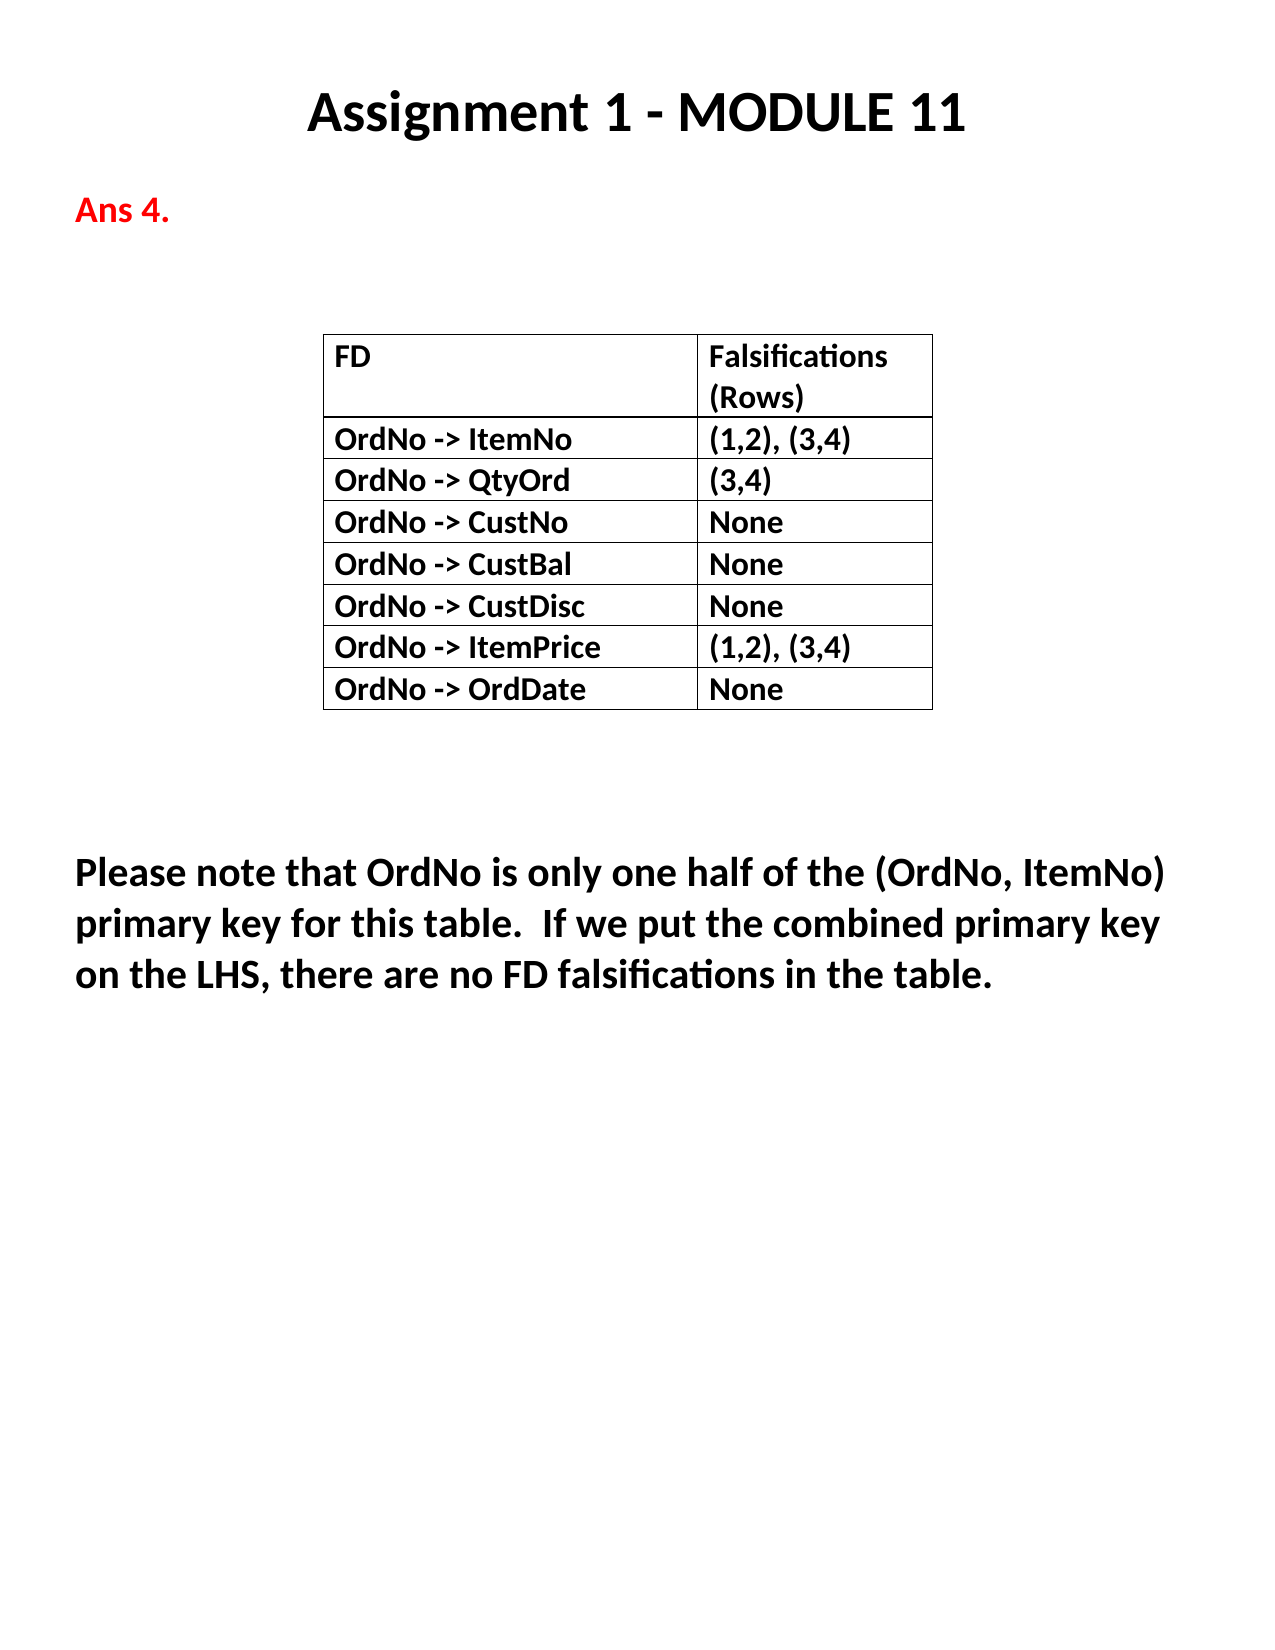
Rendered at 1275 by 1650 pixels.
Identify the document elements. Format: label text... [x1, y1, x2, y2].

table_cell OrdNo -> CustBal [324, 543, 697, 583]
table_cell OrdNo -> ItemPrice [324, 626, 697, 667]
table_header Falsifications (Rows) [698, 335, 932, 416]
table_cell OrdNo -> CustNo [324, 501, 697, 542]
text Please note that OrdNo is only one half of the (OrdNo, ItemNo) primary key for this table. If we put the combined primary key on the LHS, there are no FD falsifications in the table. [75, 846, 1200, 999]
table_cell None [698, 585, 932, 625]
table_cell (3,4) [698, 459, 932, 500]
text Ans 4. [75, 186, 1200, 232]
table_cell OrdNo -> OrdDate [324, 668, 697, 709]
table_cell OrdNo -> QtyOrd [324, 459, 697, 500]
table_header FD [324, 335, 697, 416]
table_cell (1,2), (3,4) [698, 626, 932, 667]
text Assignment 1 - MODULE 11 [75, 75, 1200, 146]
table_cell (1,2), (3,4) [698, 418, 932, 458]
table_cell None [698, 668, 932, 709]
table_cell OrdNo -> ItemNo [324, 418, 697, 458]
table_cell OrdNo -> CustDisc [324, 585, 697, 625]
table_cell None [698, 543, 932, 583]
table_cell None [698, 501, 932, 542]
